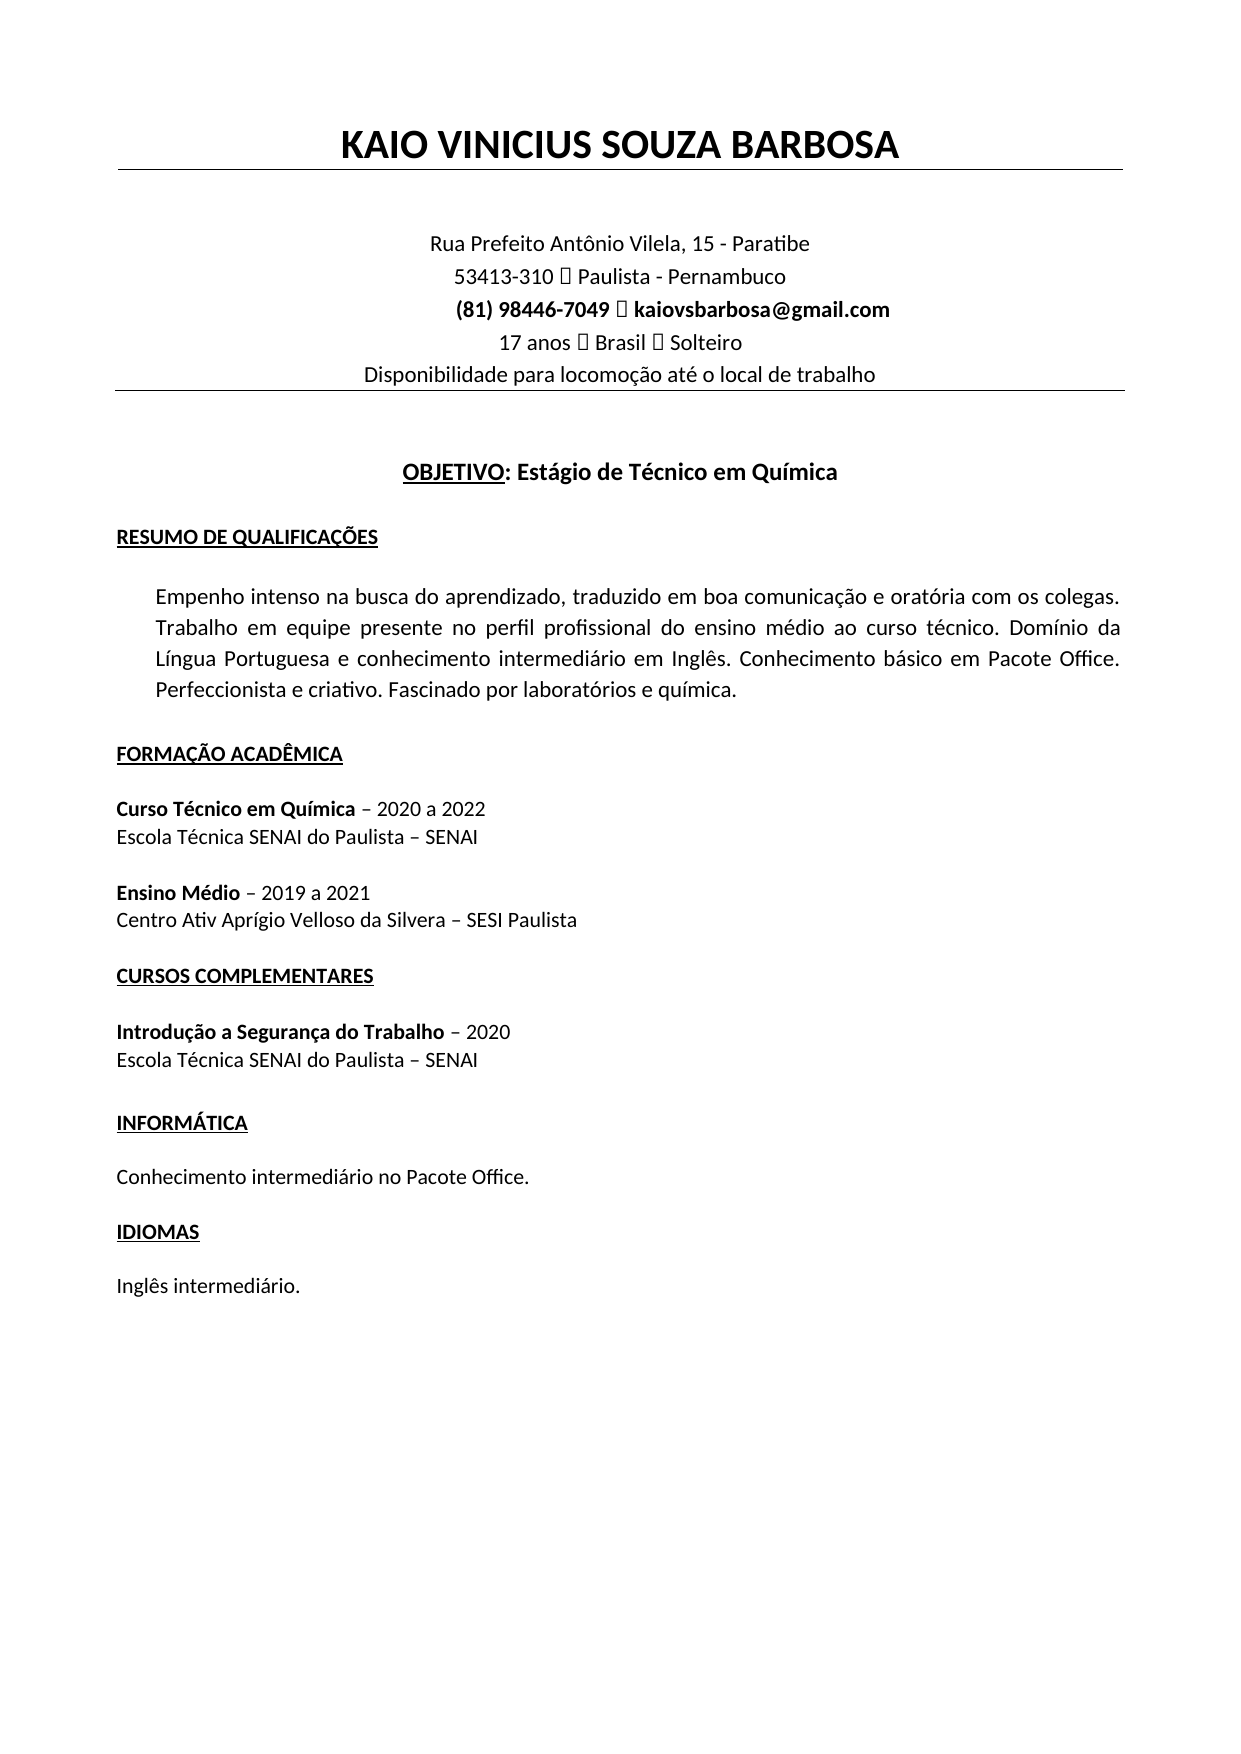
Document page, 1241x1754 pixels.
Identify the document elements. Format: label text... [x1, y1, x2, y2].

subtitle RESUMO DE QUALIFICAÇÕES [116, 523, 1122, 550]
text Disponibilidade para locomoção até o local de trabalho [118, 360, 1122, 388]
text Empenho intenso na busca do aprendizado, traduzido em boa comunicação e oratória com os colegas. Trabalho em equipe presente no perfil profissional do ensino médio ao curso técnico. Domínio da Língua Portuguesa e conhecimento intermediário em Inglês. Conhecimento básico em Pacote Office. Perfeccionista e criativo. Fascinado por laboratórios e química. [155, 582, 1122, 703]
text KAIO VINICIUS SOUZA BARBOSA [118, 118, 1122, 169]
text Curso Técnico em Química – 2020 a 2022 [116, 795, 1122, 822]
subtitle FORMAÇÃO ACADÊMICA [116, 741, 1122, 767]
text CURSOS COMPLEMENTARES [116, 962, 1122, 989]
text Centro Ativ Aprígio Velloso da Silvera – SESI Paulista [116, 906, 1122, 933]
text Inglês intermediário. [116, 1272, 1122, 1299]
text Ensino Médio – 2019 a 2021 [116, 879, 1122, 905]
text IDIOMAS [116, 1218, 1122, 1244]
text Conhecimento intermediário no Pacote Office. [116, 1163, 1122, 1190]
text INFORMÁTICA [116, 1109, 1122, 1136]
text Escola Técnica SENAI do Paulista – SENAI [116, 823, 1122, 850]
text (81) 98446-7049  kaiovsbarbosa@gmail.com [456, 293, 977, 324]
text Introdução a Segurança do Trabalho – 2020 [116, 1018, 1122, 1044]
text OBJETIVO: Estágio de Técnico em Química [118, 456, 1122, 487]
text Rua Prefeito Antônio Vilela, 15 - Paratibe [118, 229, 1122, 257]
text Escola Técnica SENAI do Paulista – SENAI [116, 1046, 1122, 1072]
text 53413-310  Paulista - Pernambuco [118, 259, 1122, 291]
text 17 anos  Brasil  Solteiro [118, 326, 1122, 357]
